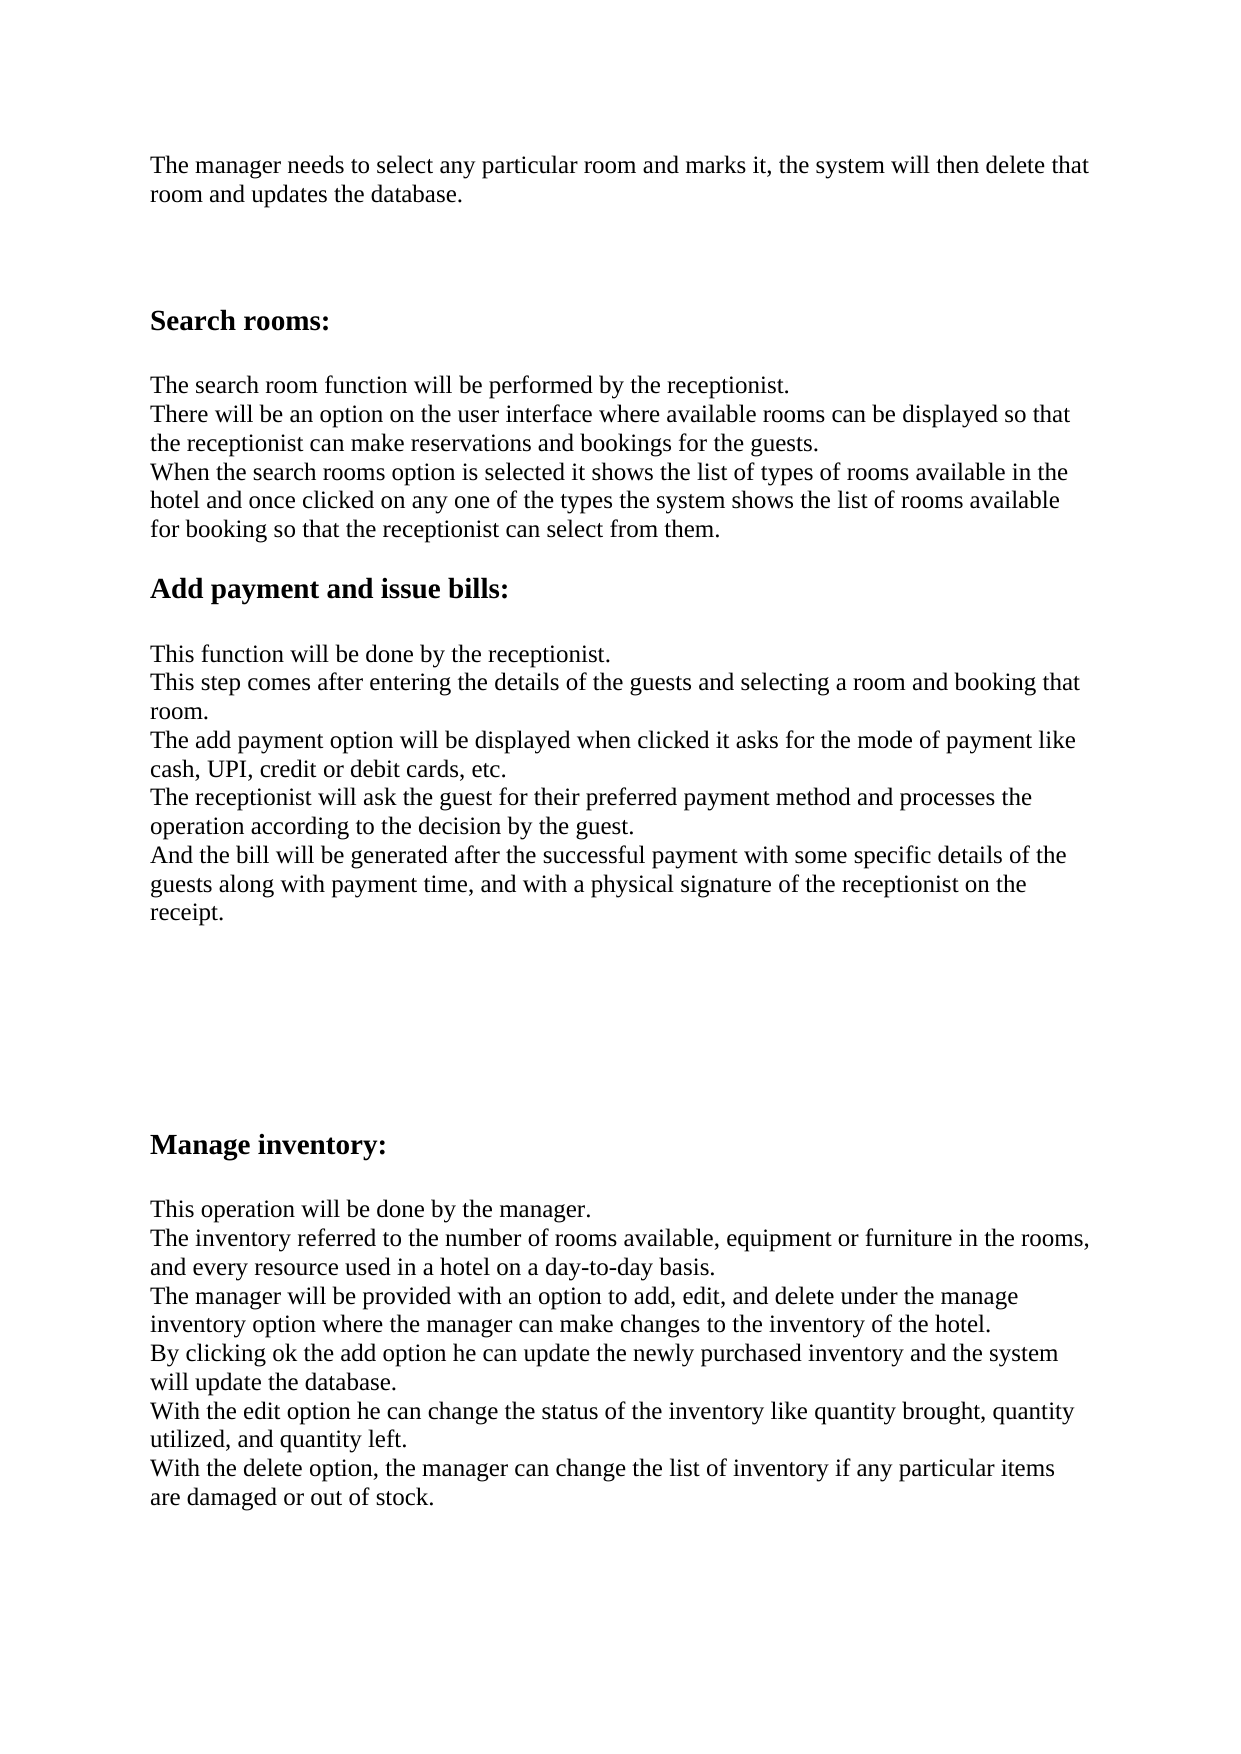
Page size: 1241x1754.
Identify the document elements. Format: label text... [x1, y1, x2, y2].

text When the search rooms option is selected it shows the list of types of rooms available in the hotel and once clicked on any one of the types the system shows the list of rooms available for booking so that the receptionist can select from them. [150, 457, 1090, 543]
text The manager will be provided with an option to add, edit, and delete under the manage inventory option where the manager can make changes to the inventory of the hotel. [150, 1281, 1090, 1338]
text The inventory referred to the number of rooms available, equipment or furniture in the rooms, and every resource used in a hotel on a day-to-day basis. [150, 1223, 1090, 1281]
text The receptionist will ask the guest for their preferred payment method and processes the operation according to the decision by the guest. [150, 782, 1090, 840]
text By clicking ok the add option he can update the newly purchased inventory and the system will update the database. [150, 1338, 1090, 1396]
text There will be an option on the user interface where available rooms can be displayed so that the receptionist can make reservations and bookings for the guests. [150, 399, 1090, 457]
text This operation will be done by the manager. [150, 1194, 1090, 1223]
text With the edit option he can change the status of the inventory like quantity brought, quantity utilized, and quantity left. [150, 1396, 1090, 1453]
text Search rooms: [150, 303, 1090, 337]
text This function will be done by the receptionist. [150, 639, 1090, 667]
text Add payment and issue bills: [150, 572, 1090, 605]
text And the bill will be generated after the successful payment with some specific details of the guests along with payment time, and with a physical signature of the receptionist on the receipt. [150, 840, 1090, 926]
text The search room function will be performed by the receptionist. [150, 370, 1090, 399]
text Manage inventory: [150, 1127, 1090, 1161]
text This step comes after entering the details of the guests and selecting a room and booking that room. [150, 667, 1090, 725]
text The manager needs to select any particular room and marks it, the system will then delete that room and updates the database. [150, 150, 1090, 207]
text With the delete option, the manager can change the list of inventory if any particular items are damaged or out of stock. [150, 1453, 1090, 1511]
text The add payment option will be displayed when clicked it asks for the mode of payment like cash, UPI, credit or debit cards, etc. [150, 725, 1090, 782]
